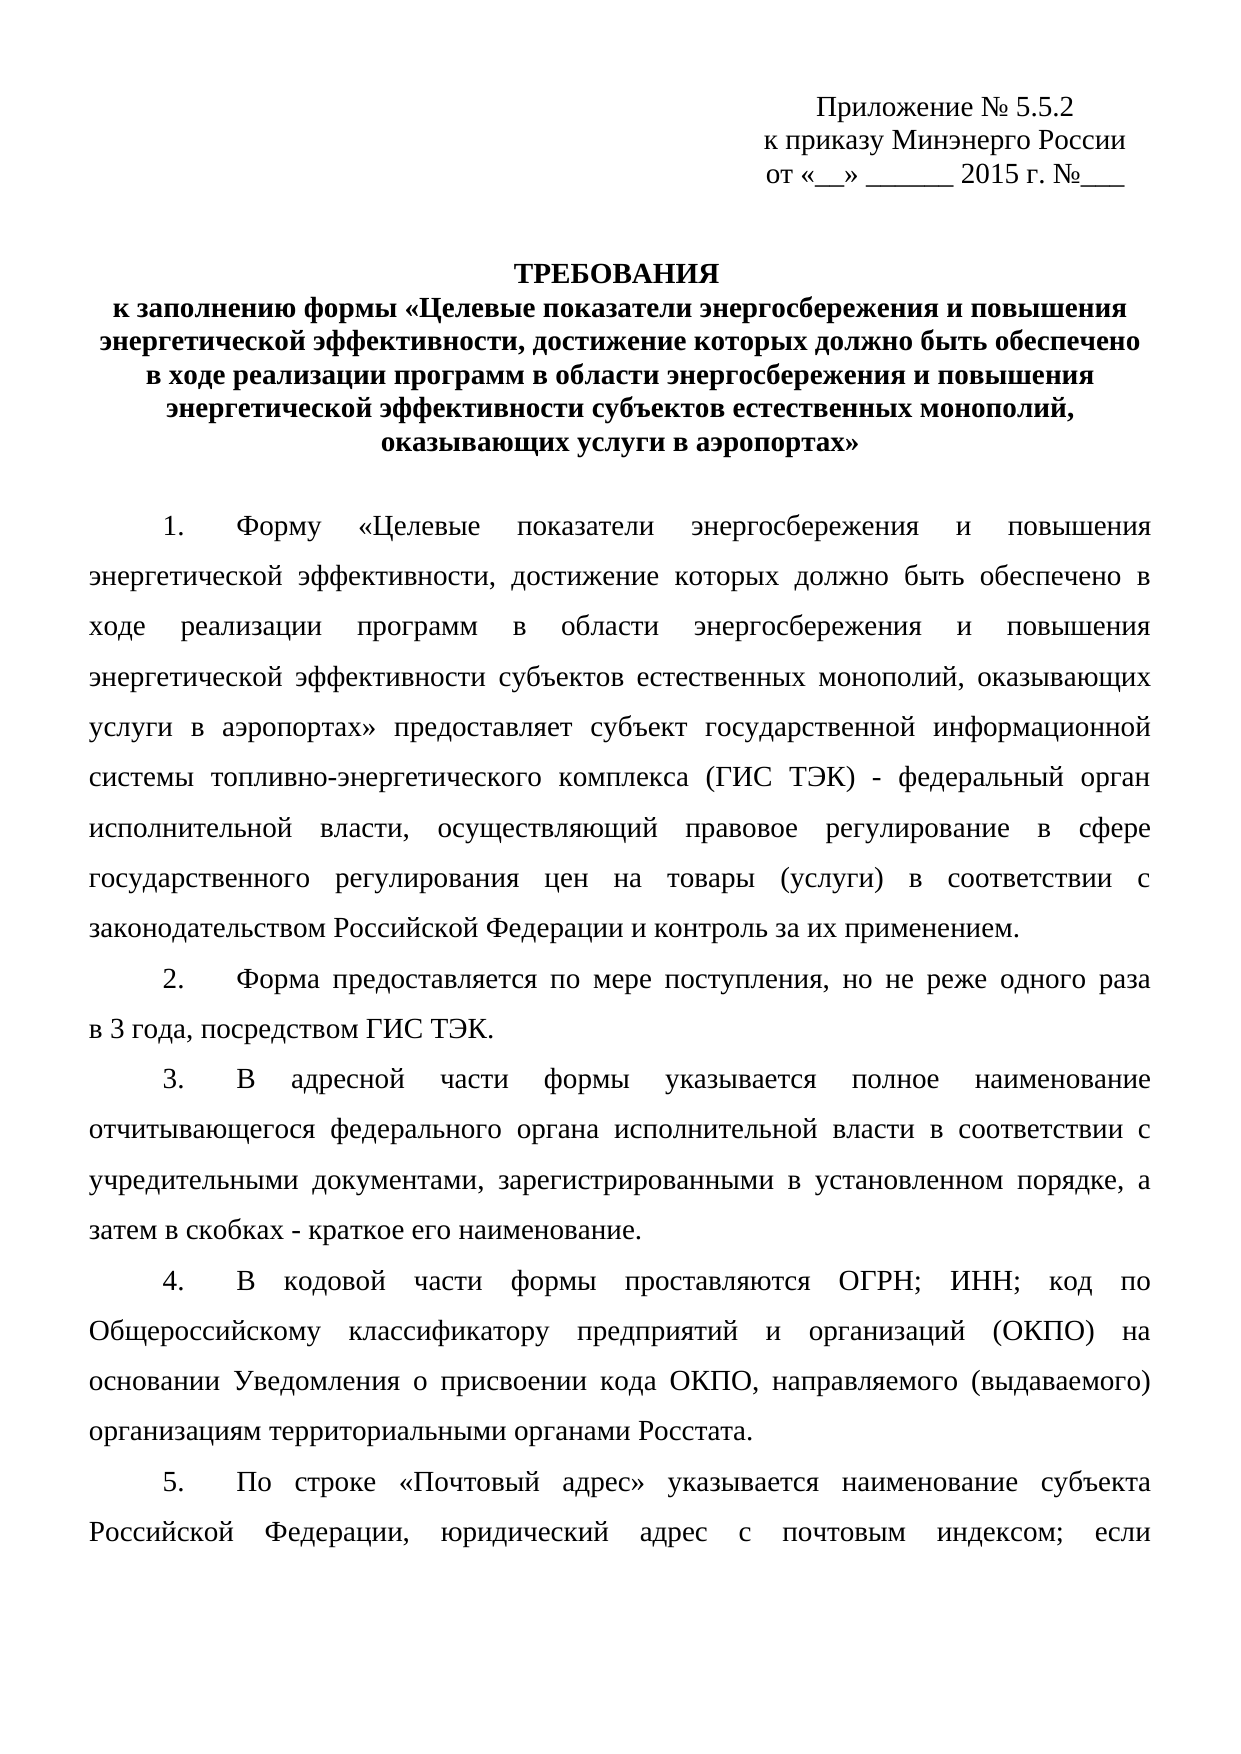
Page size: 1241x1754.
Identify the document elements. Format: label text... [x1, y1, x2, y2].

text к приказу Минэнерго России [738, 122, 1152, 156]
list В адресной части формы указывается полное наименование отчитывающегося федерального органа исполнительной власти в соответствии с учредительными документами, зарегистрированными в установленном порядке, а затем в скобках - краткое его наименование. [89, 1061, 1152, 1246]
text от «__» ______ 2015 г. №___ [738, 156, 1152, 189]
list Форма предоставляется по мере поступления, но не реже одного раза в 3 года, посредством ГИС ТЭК. [89, 961, 1152, 1044]
list В кодовой части формы проставляются ОГРН; ИНН; код по Общероссийскому классификатору предприятий и организаций (ОКПО) на основании Уведомления о присвоении кода ОКПО, направляемого (выдаваемого) организациям территориальными органами Росстата. [89, 1263, 1152, 1447]
text ТРЕБОВАНИЯ к заполнению формы «Целевые показатели энергосбережения и повышения энергетической эффективности, достижение которых должно быть обеспечено в ходе реализации программ в области энергосбережения и повышения энергетической эффективности субъектов естественных монополий, оказывающих услуги в аэропортах» [89, 256, 1152, 458]
list Форму «Целевые показатели энергосбережения и повышения энергетической эффективности, достижение которых должно быть обеспечено в ходе реализации программ в области энергосбережения и повышения энергетической эффективности субъектов естественных монополий, оказывающих услуги в аэропортах» предоставляет субъект государственной информационной системы топливно-энергетического комплекса (ГИС ТЭК) - федеральный орган исполнительной власти, осуществляющий правовое регулирование в сфере государственного регулирования цен на товары (услуги) в соответствии с законодательством Российской Федерации и контроль за их применением. [89, 508, 1152, 944]
text Приложение № 5.5.2 [738, 89, 1152, 122]
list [89, 1464, 1152, 1548]
